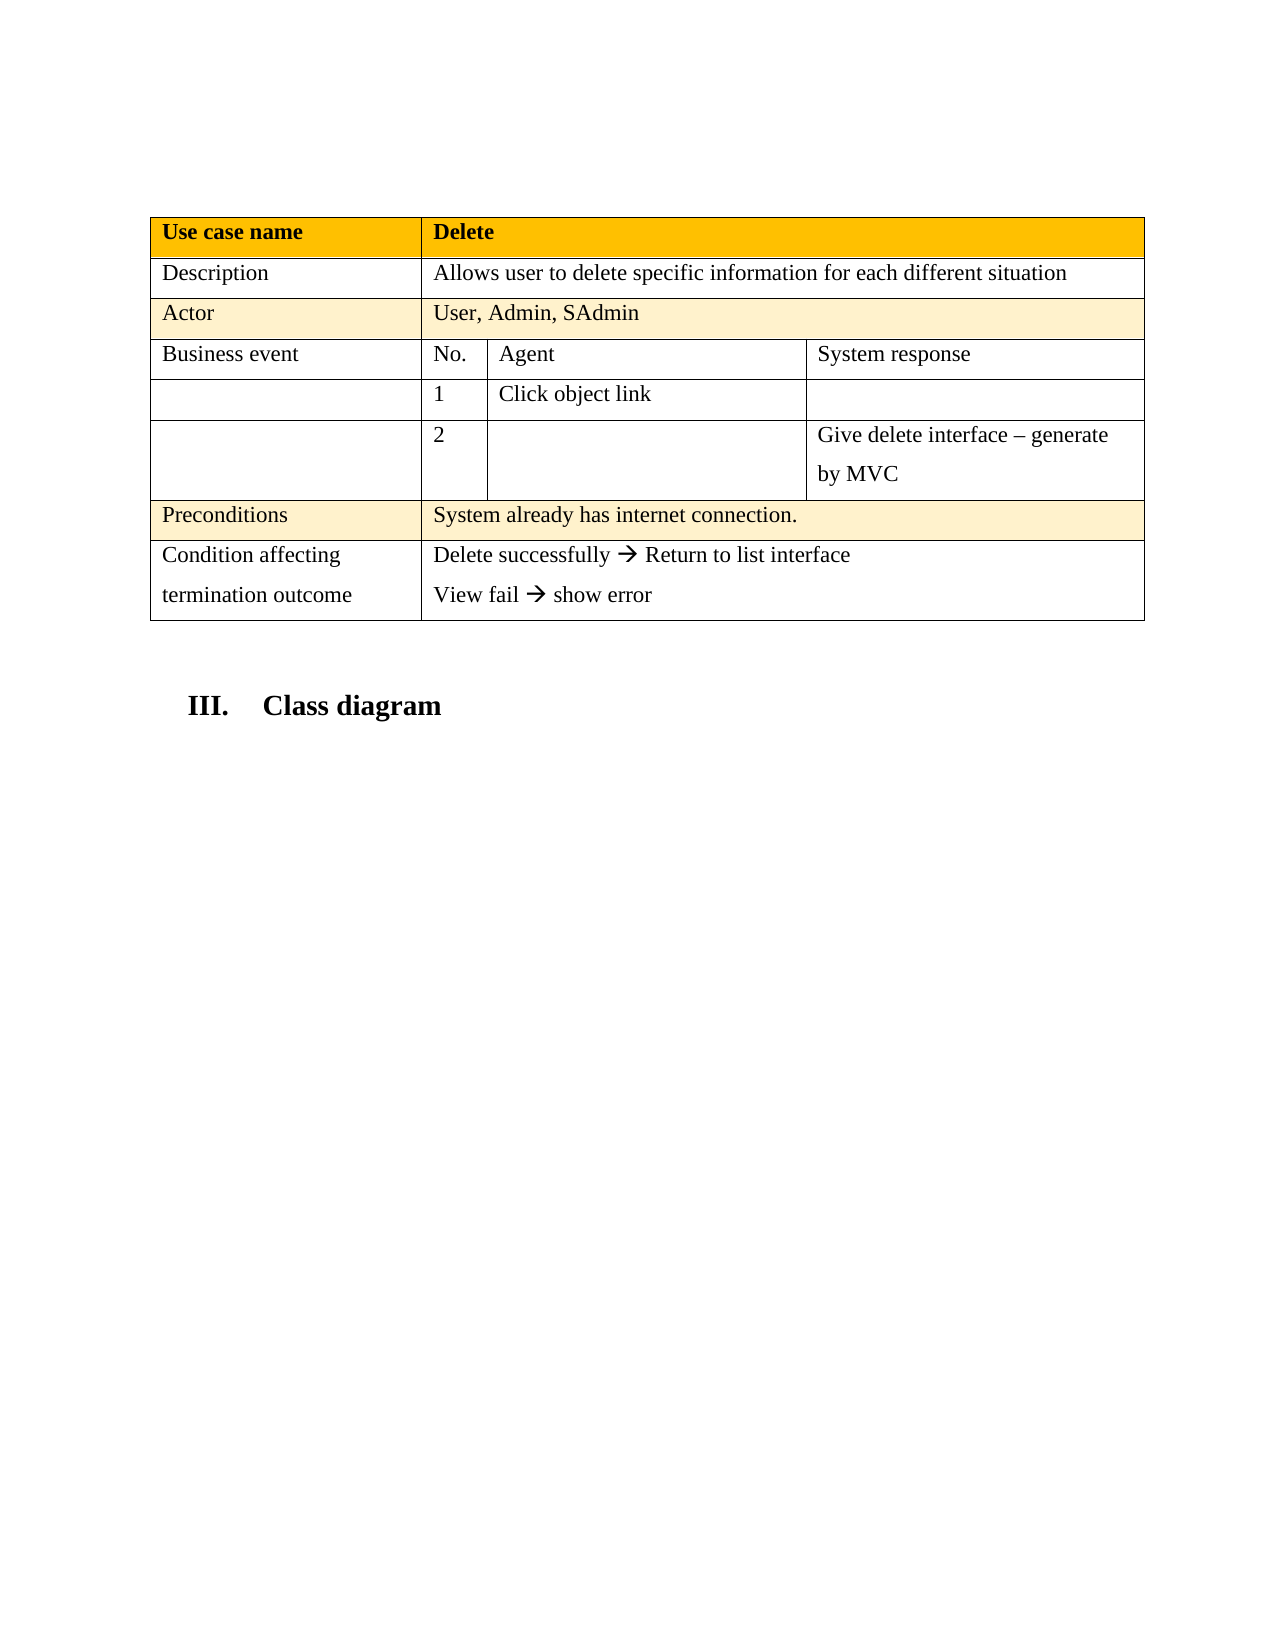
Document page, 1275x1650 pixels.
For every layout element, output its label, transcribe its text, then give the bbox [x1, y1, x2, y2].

table_cell [151, 380, 421, 419]
table_cell Actor [151, 299, 421, 338]
table_cell Agent [488, 340, 806, 379]
table_cell System already has internet connection. [422, 501, 1144, 540]
table_cell 2 [422, 421, 487, 499]
table_cell [807, 380, 1144, 419]
table_header Delete [422, 218, 1144, 257]
table_cell Description [151, 259, 421, 298]
table_cell Preconditions [151, 501, 421, 540]
table_cell [151, 421, 421, 499]
list Class diagram [187, 688, 1125, 722]
table_cell [488, 421, 806, 499]
table_cell System response [807, 340, 1144, 379]
table_cell No. [422, 340, 487, 379]
table_cell 1 [422, 380, 487, 419]
table_cell Business event [151, 340, 421, 379]
table_header Use case name [151, 218, 421, 257]
table_cell User, Admin, SAdmin [422, 299, 1144, 338]
table_cell Click object link [488, 380, 806, 419]
table_cell Give delete interface – generate by MVC [807, 421, 1144, 499]
table_cell Allows user to delete specific information for each different situation [422, 259, 1144, 298]
table_cell Delete successfully Return to list interface View fail show error [422, 541, 1144, 620]
table_cell Condition affecting termination outcome [151, 541, 421, 620]
